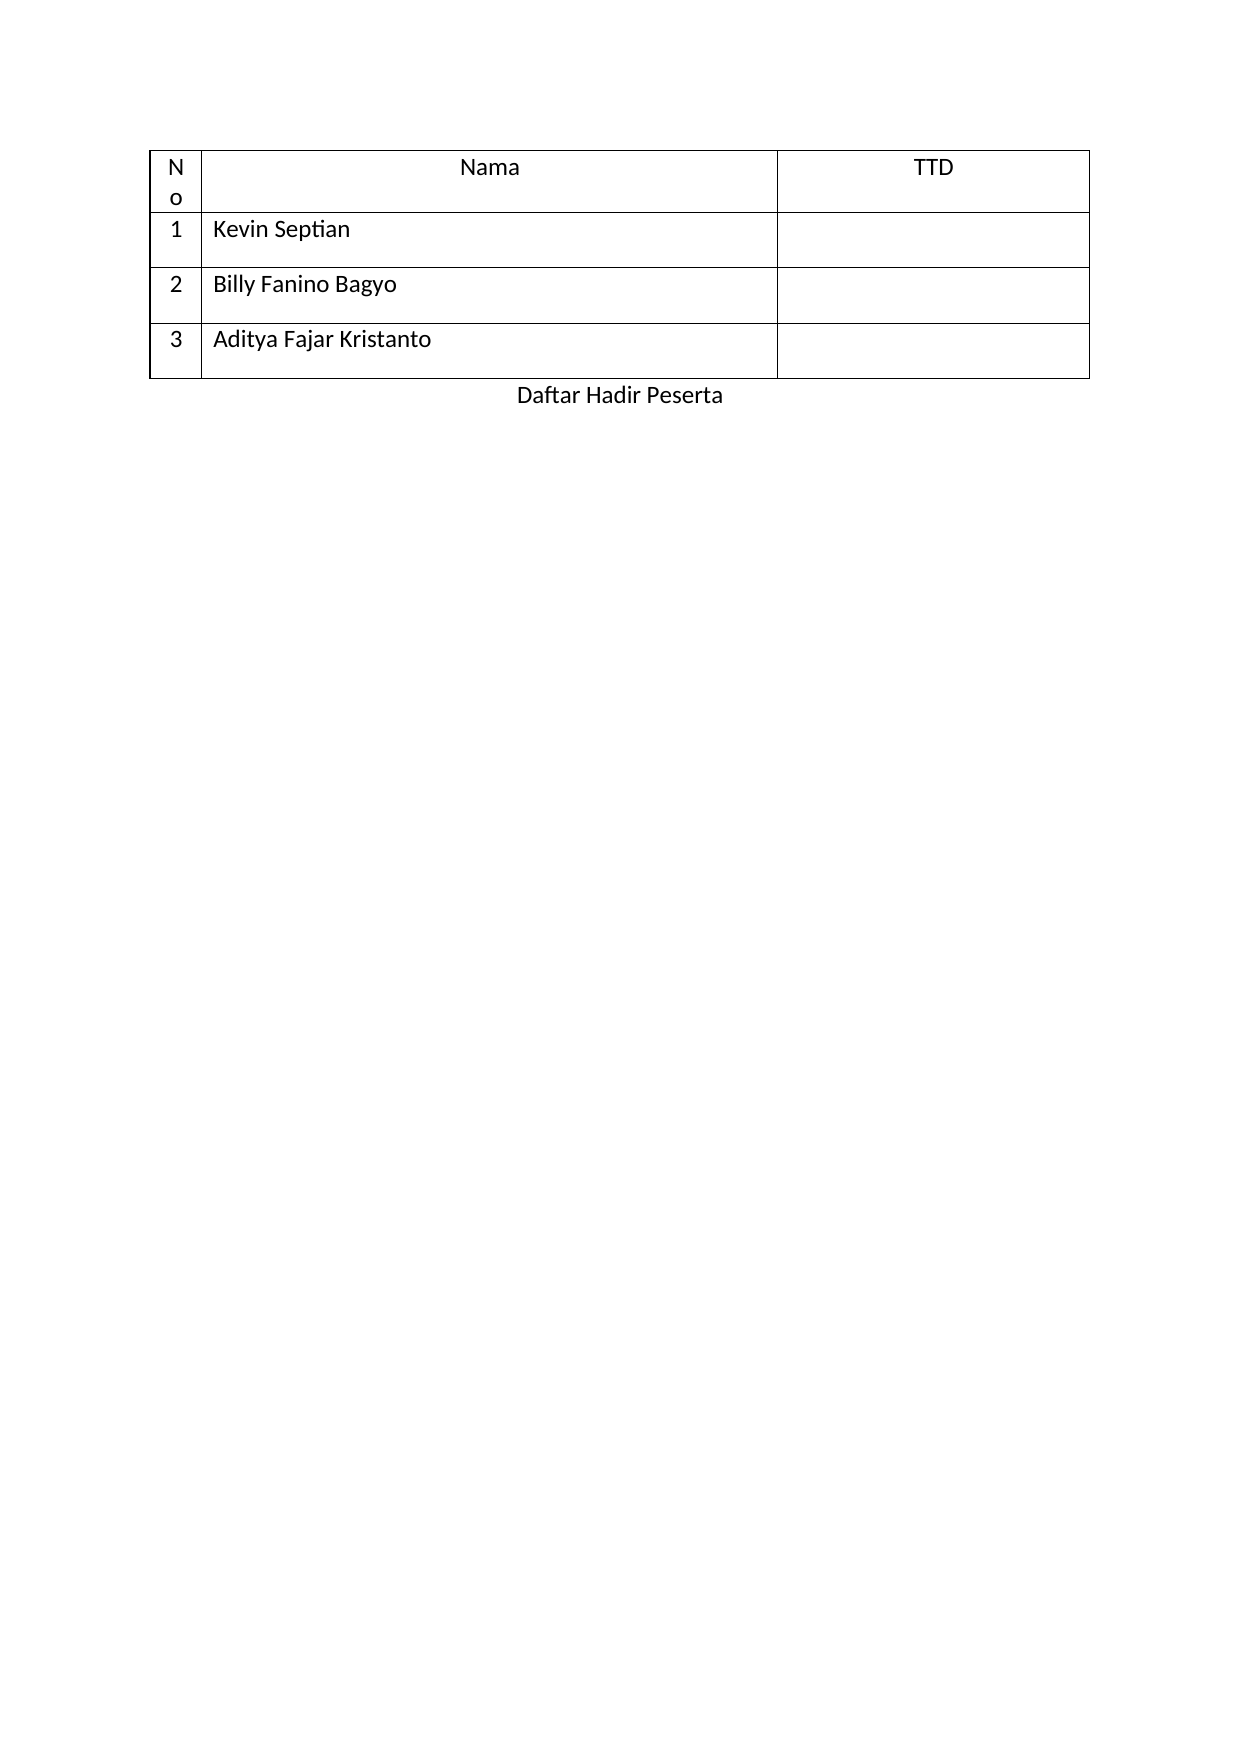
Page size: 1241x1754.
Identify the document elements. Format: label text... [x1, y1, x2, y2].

text Daftar Hadir Peserta [150, 379, 1090, 409]
table_cell [778, 324, 1089, 378]
table_cell Aditya Fajar Kristanto [202, 324, 777, 378]
table_header Nama [202, 151, 777, 212]
table_cell Billy Fanino Bagyo [202, 268, 777, 322]
table_header TTD [778, 151, 1089, 212]
table_header No [151, 151, 201, 212]
table_cell [778, 213, 1089, 267]
table_cell 2 [151, 268, 201, 322]
table_cell Kevin Septian [202, 213, 777, 267]
table_cell 1 [151, 213, 201, 267]
table_cell [778, 268, 1089, 322]
table_cell 3 [151, 324, 201, 378]
